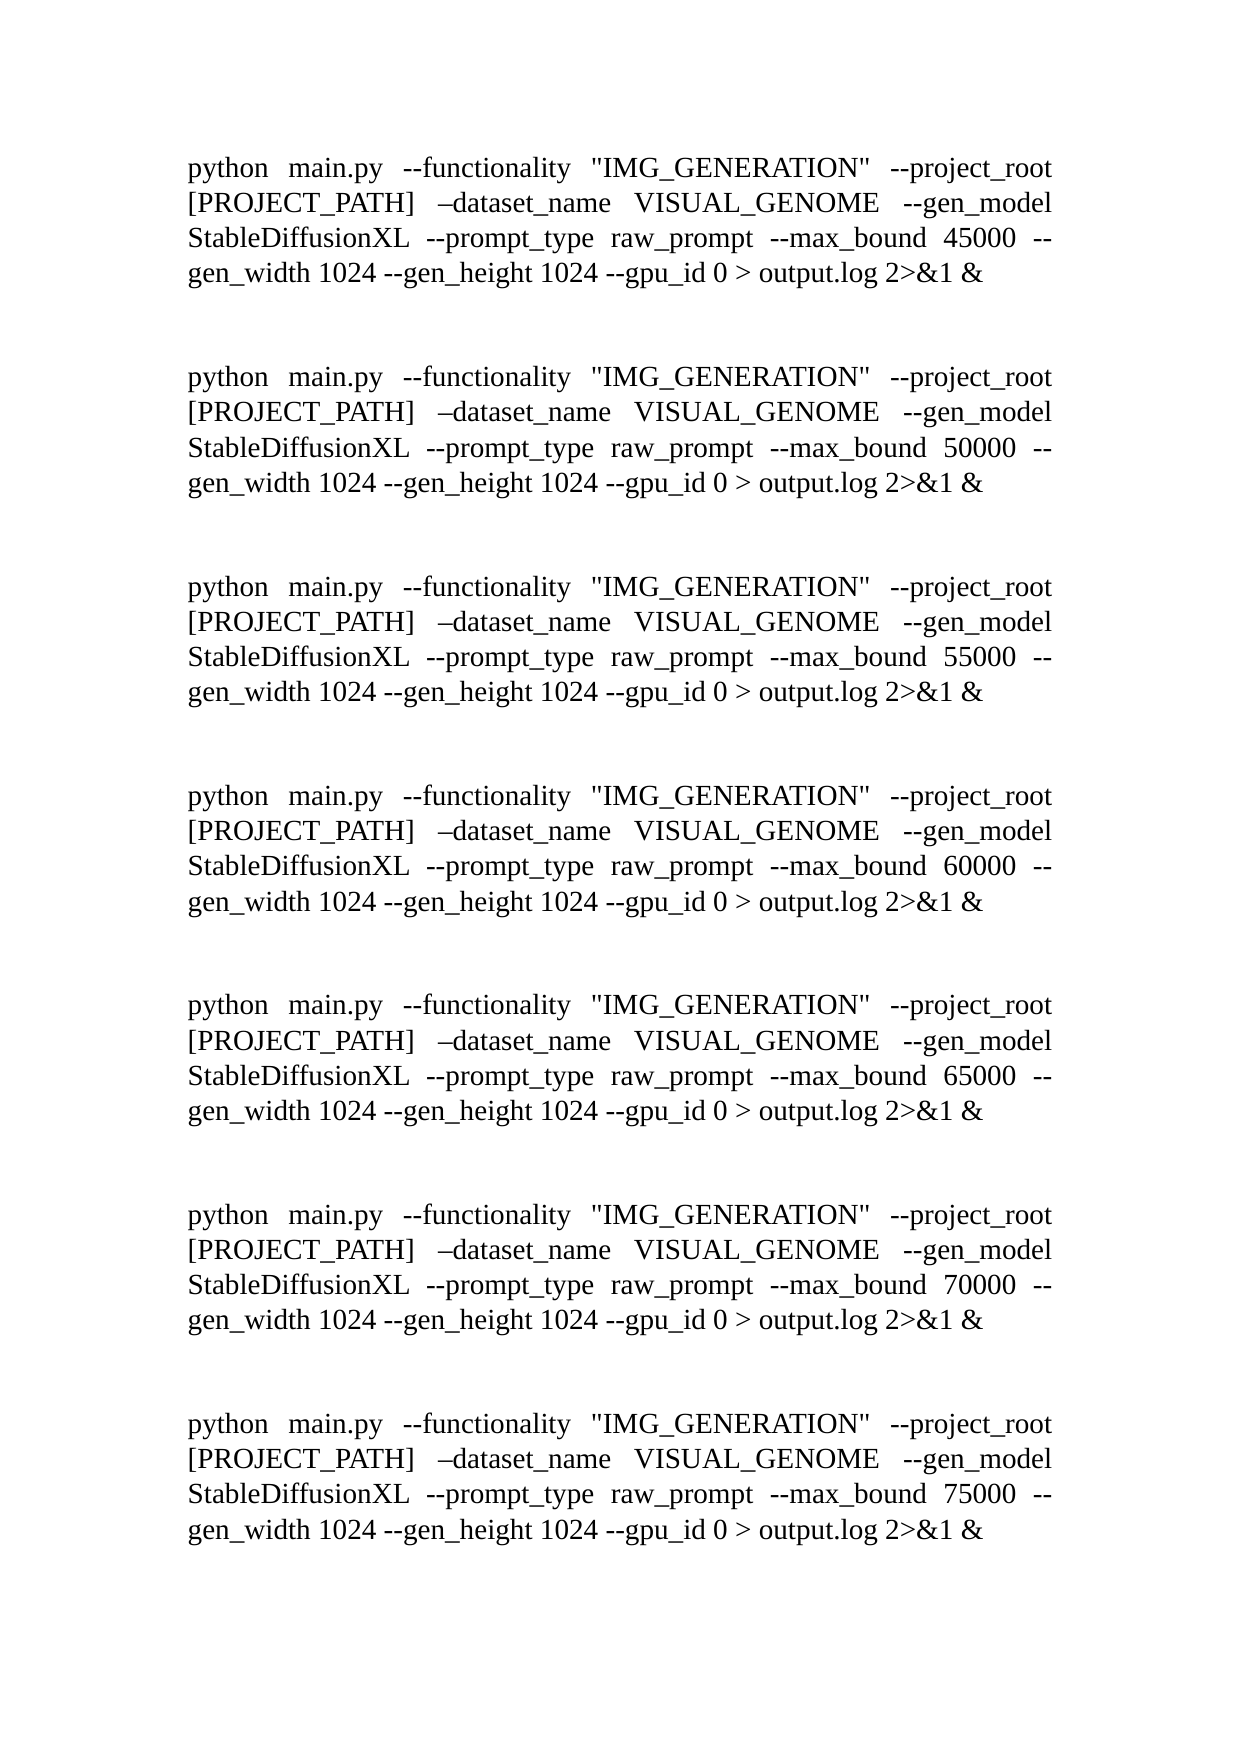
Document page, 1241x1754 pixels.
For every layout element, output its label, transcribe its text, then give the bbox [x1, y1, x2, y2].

text python main.py --functionality "IMG_GENERATION" --project_root [PROJECT_PATH] –dataset_name VISUAL_GENOME --gen_model StableDiffusionXL --prompt_type raw_prompt --max_bound 75000 --gen_width 1024 --gen_height 1024 --gpu_id 0 > output.log 2>&1 & [187, 1406, 1053, 1545]
text python main.py --functionality "IMG_GENERATION" --project_root [PROJECT_PATH] –dataset_name VISUAL_GENOME --gen_model StableDiffusionXL --prompt_type raw_prompt --max_bound 65000 --gen_width 1024 --gen_height 1024 --gpu_id 0 > output.log 2>&1 & [187, 987, 1053, 1127]
text python main.py --functionality "IMG_GENERATION" --project_root [PROJECT_PATH] –dataset_name VISUAL_GENOME --gen_model StableDiffusionXL --prompt_type raw_prompt --max_bound 45000 --gen_width 1024 --gen_height 1024 --gpu_id 0 > output.log 2>&1 & [187, 150, 1053, 289]
text python main.py --functionality "IMG_GENERATION" --project_root [PROJECT_PATH] –dataset_name VISUAL_GENOME --gen_model StableDiffusionXL --prompt_type raw_prompt --max_bound 55000 --gen_width 1024 --gen_height 1024 --gpu_id 0 > output.log 2>&1 & [187, 569, 1053, 708]
text python main.py --functionality "IMG_GENERATION" --project_root [PROJECT_PATH] –dataset_name VISUAL_GENOME --gen_model StableDiffusionXL --prompt_type raw_prompt --max_bound 50000 --gen_width 1024 --gen_height 1024 --gpu_id 0 > output.log 2>&1 & [187, 359, 1053, 498]
text python main.py --functionality "IMG_GENERATION" --project_root [PROJECT_PATH] –dataset_name VISUAL_GENOME --gen_model StableDiffusionXL --prompt_type raw_prompt --max_bound 60000 --gen_width 1024 --gen_height 1024 --gpu_id 0 > output.log 2>&1 & [187, 778, 1053, 917]
text python main.py --functionality "IMG_GENERATION" --project_root [PROJECT_PATH] –dataset_name VISUAL_GENOME --gen_model StableDiffusionXL --prompt_type raw_prompt --max_bound 70000 --gen_width 1024 --gen_height 1024 --gpu_id 0 > output.log 2>&1 & [187, 1197, 1053, 1336]
